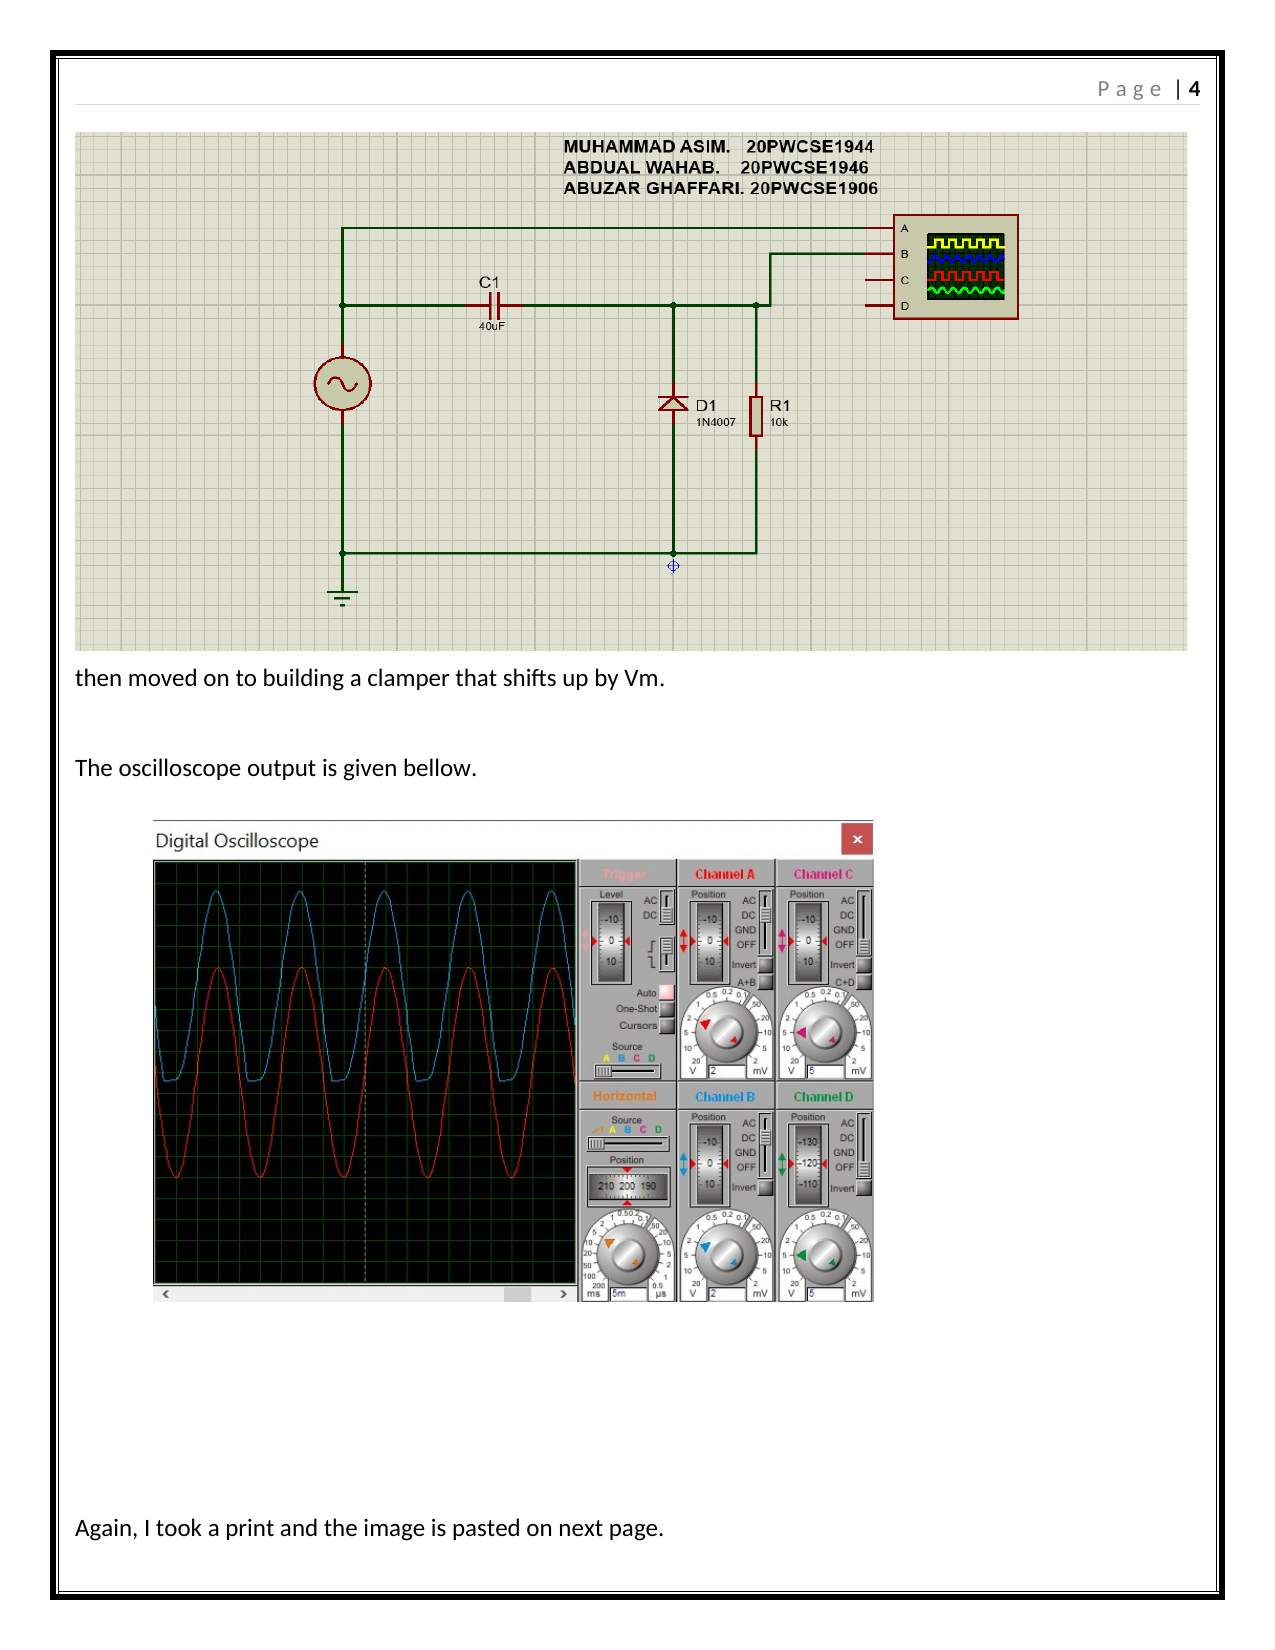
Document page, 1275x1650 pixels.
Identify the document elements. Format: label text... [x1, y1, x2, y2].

picture [75, 132, 1188, 651]
text then moved on to building a clamper that shifts up by Vm. [75, 662, 1200, 693]
picture [153, 820, 874, 1302]
text The oscilloscope output is given bellow. [75, 752, 1200, 783]
text Again, I took a print and the image is pasted on next page. [75, 1512, 1200, 1543]
